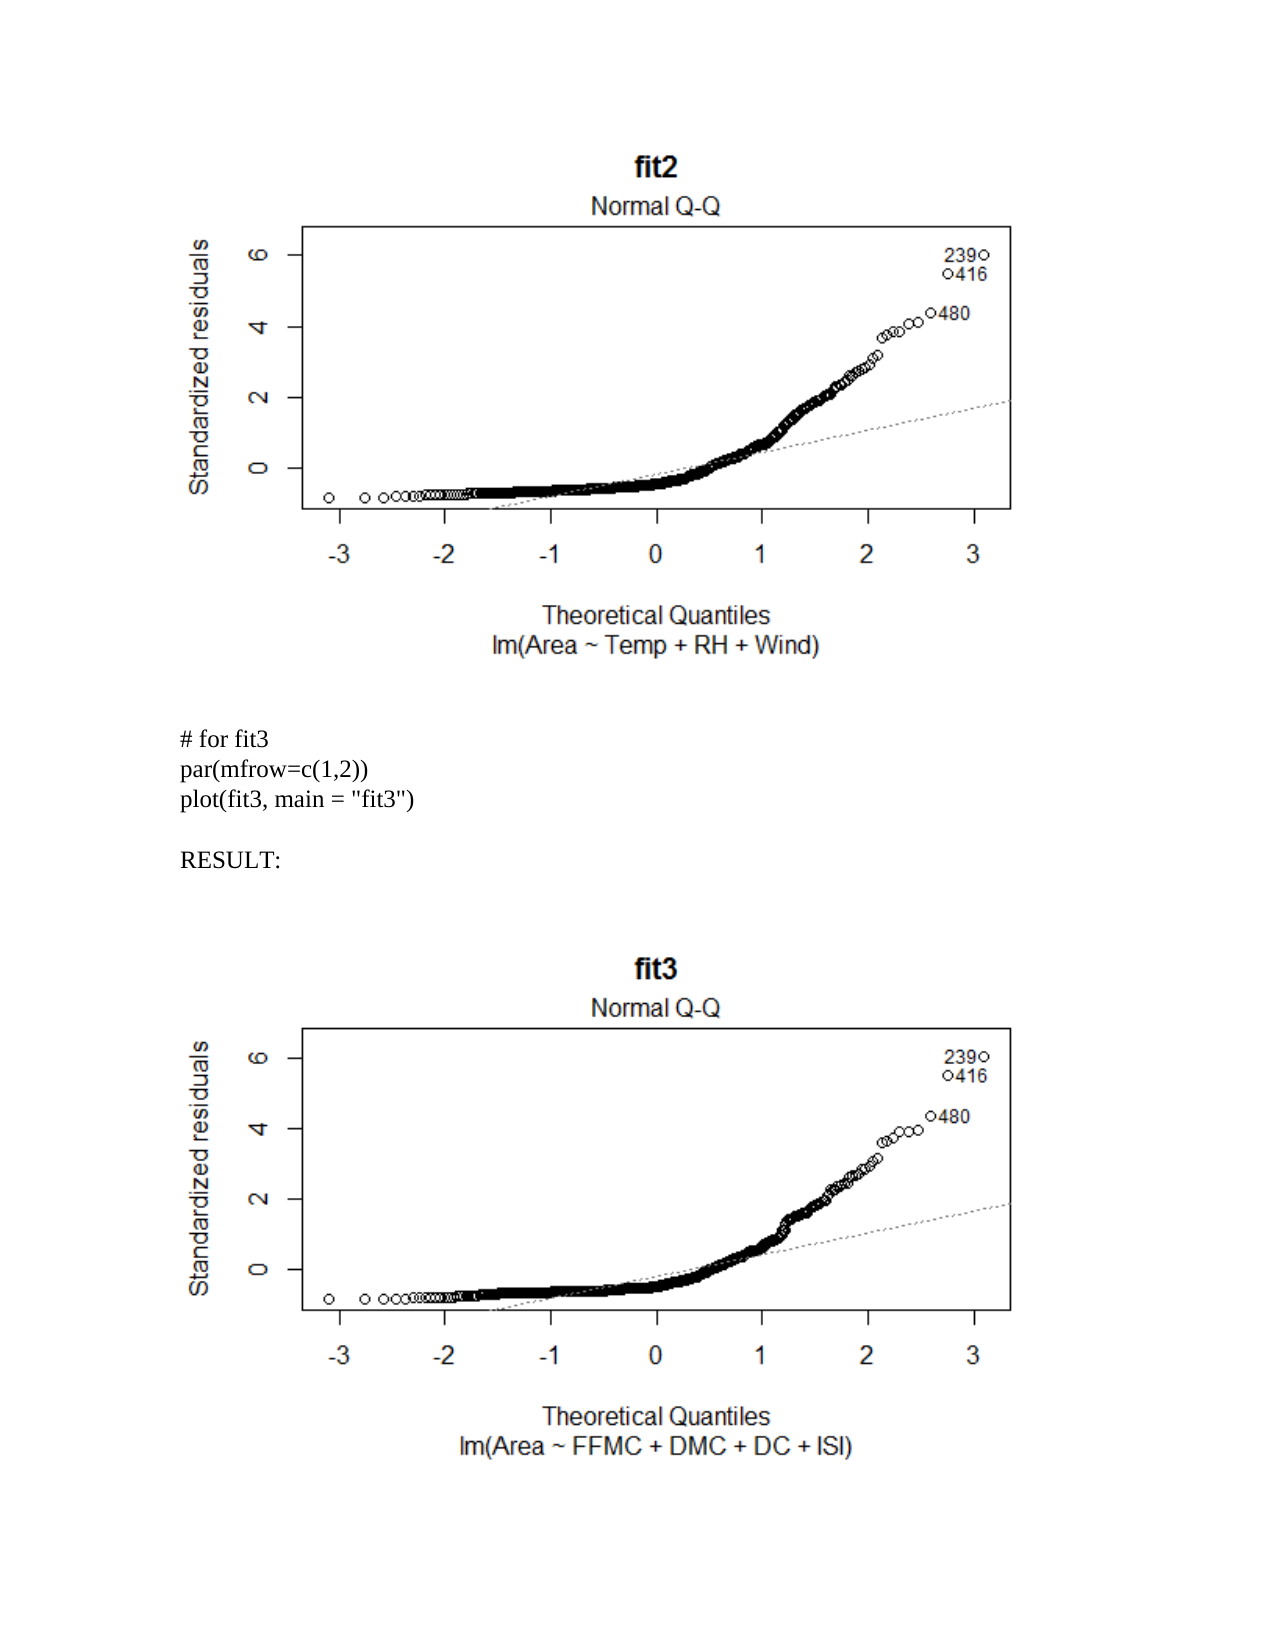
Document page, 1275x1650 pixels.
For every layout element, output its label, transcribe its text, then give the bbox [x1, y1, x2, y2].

list # for fit3 [180, 724, 1170, 752]
list par(mfrow=c(1,2)) [180, 754, 1170, 783]
picture [180, 906, 1074, 1463]
picture [180, 105, 1074, 662]
list plot(fit3, main = "fit3") [180, 784, 1170, 813]
list RESULT: [180, 845, 1170, 874]
